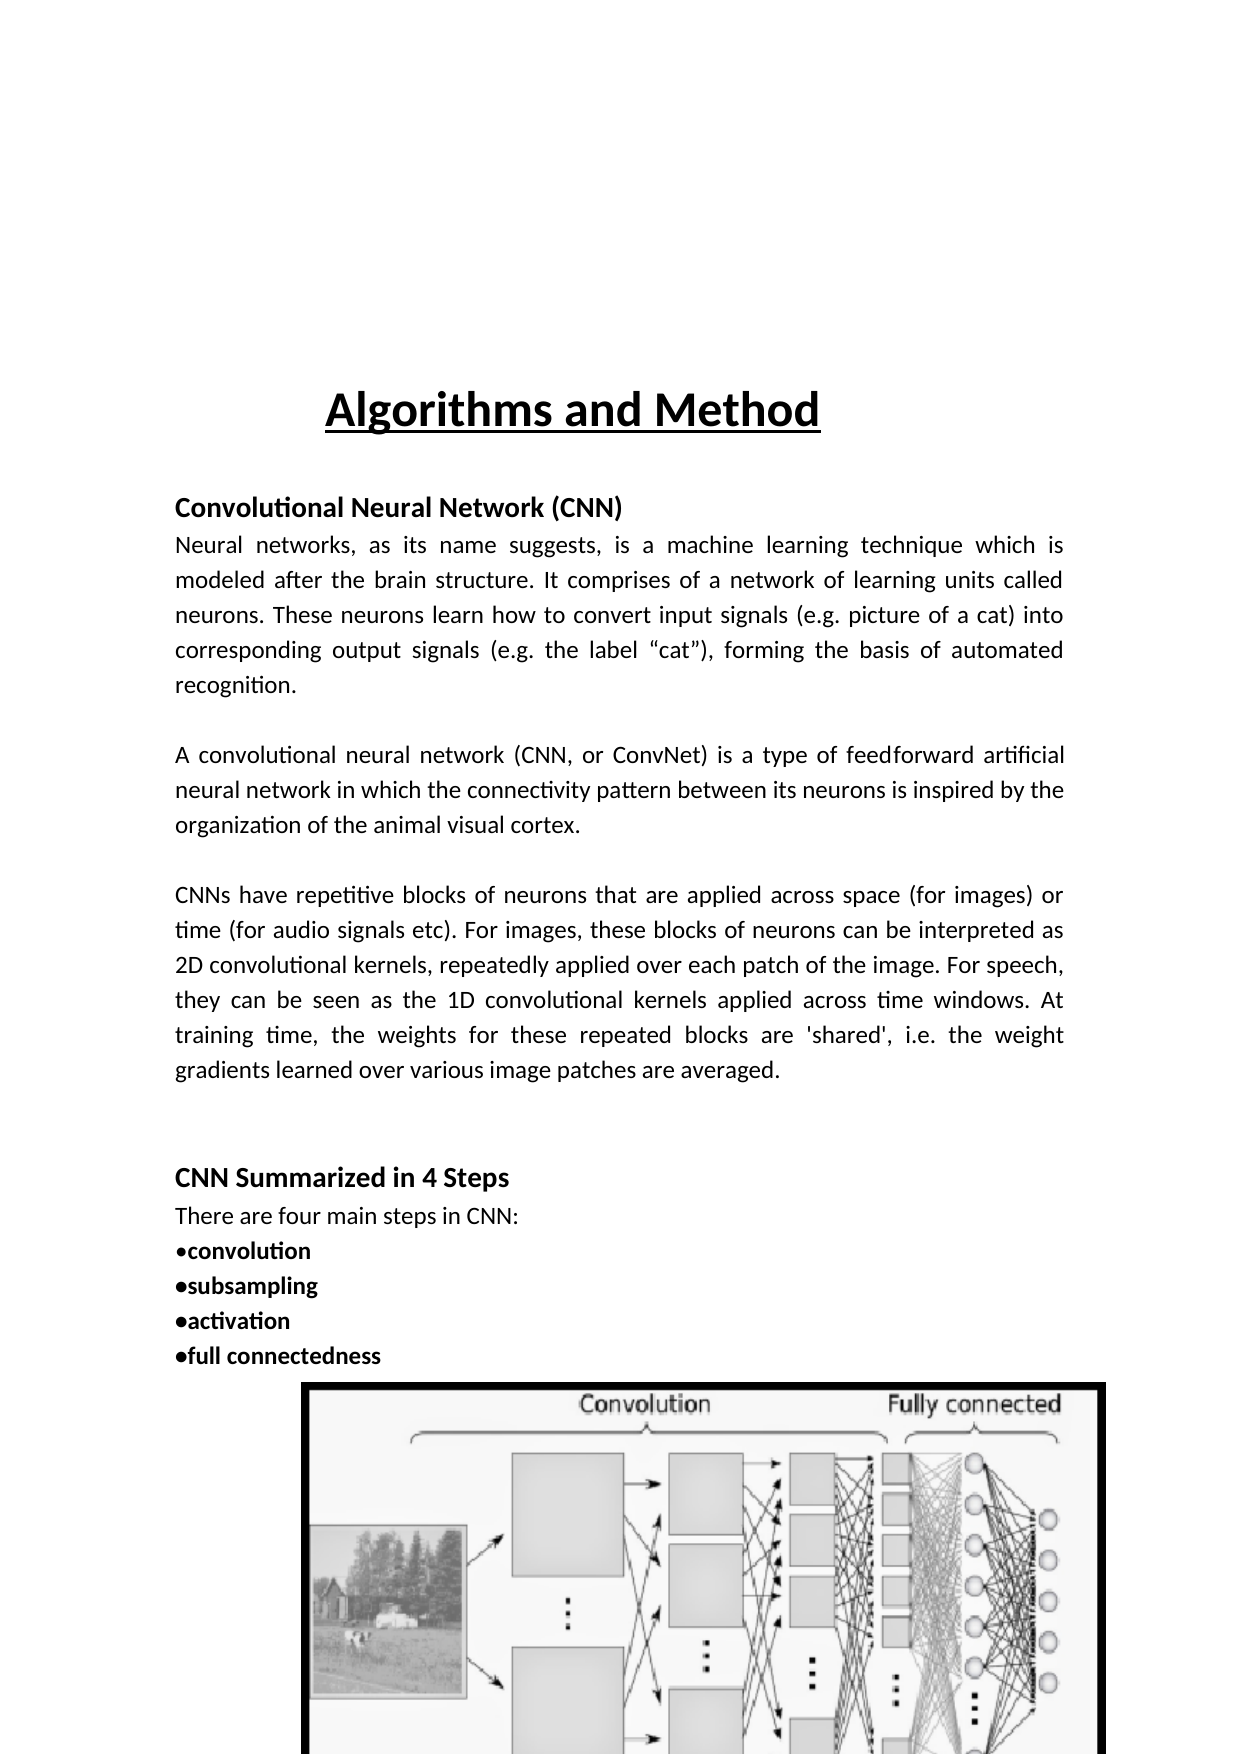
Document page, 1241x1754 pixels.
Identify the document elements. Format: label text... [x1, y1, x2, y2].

text Algorithms and Method [325, 378, 1065, 439]
text •activation [175, 1306, 1065, 1336]
text Neural networks, as its name suggests, is a machine learning technique which is modeled after the brain structure. It comprises of a network of learning units called neurons. These neurons learn how to convert input signals (e.g. picture of a cat) into corresponding output signals (e.g. the label “cat”), forming the basis of automated recognition. [175, 529, 1065, 700]
text Convolutional Neural Network (CNN) [175, 489, 1065, 524]
text •full connectedness [175, 1341, 1065, 1371]
text CNN Summarized in 4 Steps [175, 1159, 1065, 1195]
picture [301, 1382, 1106, 1754]
text •convolution [175, 1236, 1065, 1266]
text CNNs have repetitive blocks of neurons that are applied across space (for images) or time (for audio signals etc). For images, these blocks of neurons can be interpreted as 2D convolutional kernels, repeatedly applied over each patch of the image. For speech, they can be seen as the 1D convolutional kernels applied across time windows. At training time, the weights for these repeated blocks are 'shared', i.e. the weight gradients learned over various image patches are averaged. [175, 879, 1065, 1085]
text •subsampling [175, 1271, 1065, 1301]
text There are four main steps in CNN: [175, 1201, 1065, 1231]
text A convolutional neural network (CNN, or ConvNet) is a type of feed­forward artificial neural network in which the connectivity pattern between its neurons is inspired by the organization of the animal visual cortex. [175, 739, 1065, 840]
